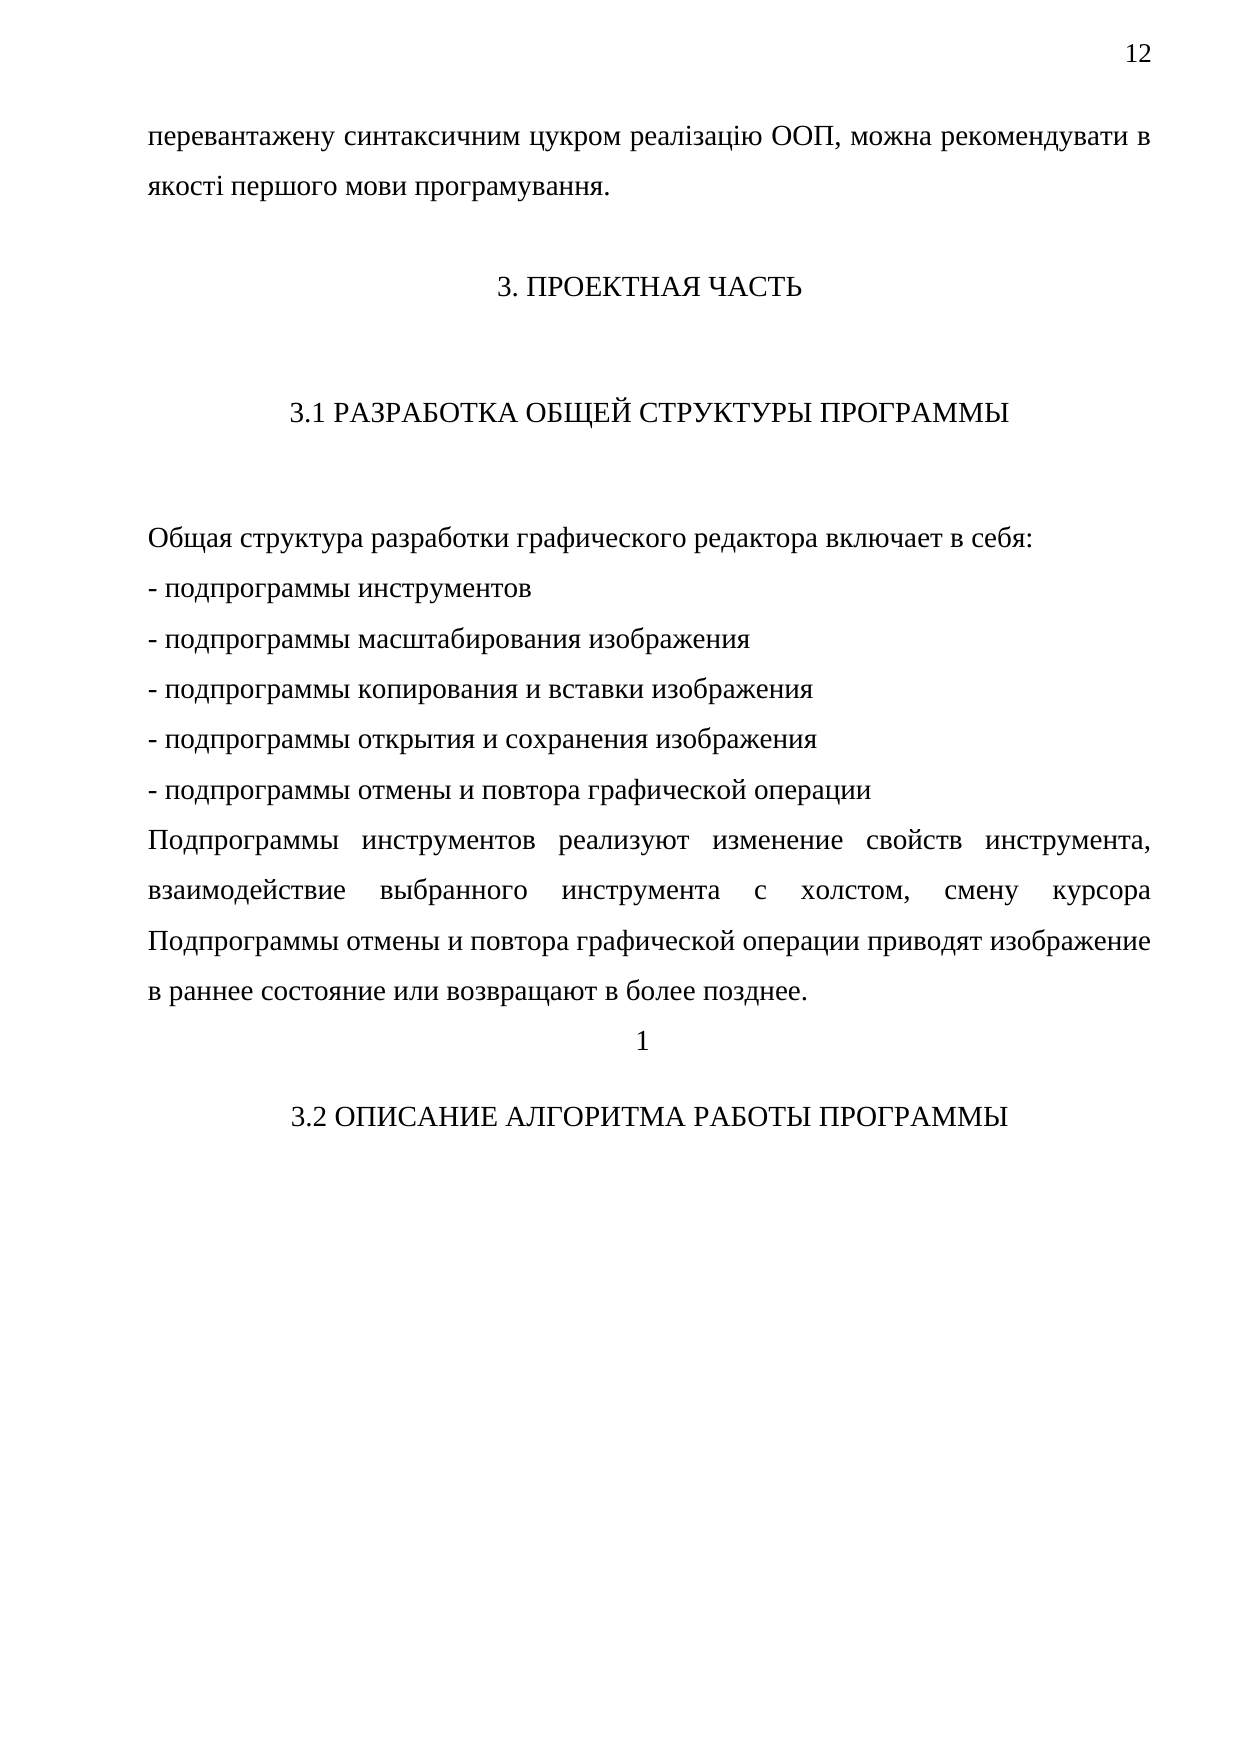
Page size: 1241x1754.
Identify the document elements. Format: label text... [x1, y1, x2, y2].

subtitle 3.2 Описание алгоритма работы программы [148, 1099, 1152, 1132]
text - подпрограммы масштабирования изображения [148, 621, 1152, 654]
text - подпрограммы копирования и вставки изображения [148, 671, 1152, 705]
subtitle 3.1 Разработка общей структуры программы [148, 395, 1152, 428]
text Подпрограммы инструментов реализуют изменение свойств инструмента, взаимодействие выбранного инструмента с холстом, смену курсора Подпрограммы отмены и повтора графической операции приводят изображение в раннее состояние или возвращают в более позднее. [148, 822, 1152, 1007]
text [148, 118, 1152, 202]
text - подпрограммы открытия и сохранения изображения [148, 722, 1152, 755]
subtitle 3. Проектная часть [148, 269, 1152, 303]
text - подпрограммы отмены и повтора графической операции [148, 772, 1152, 805]
text - подпрограммы инструментов [148, 571, 1152, 604]
text Общая структура разработки графического редактора включает в себя: [148, 520, 1152, 554]
